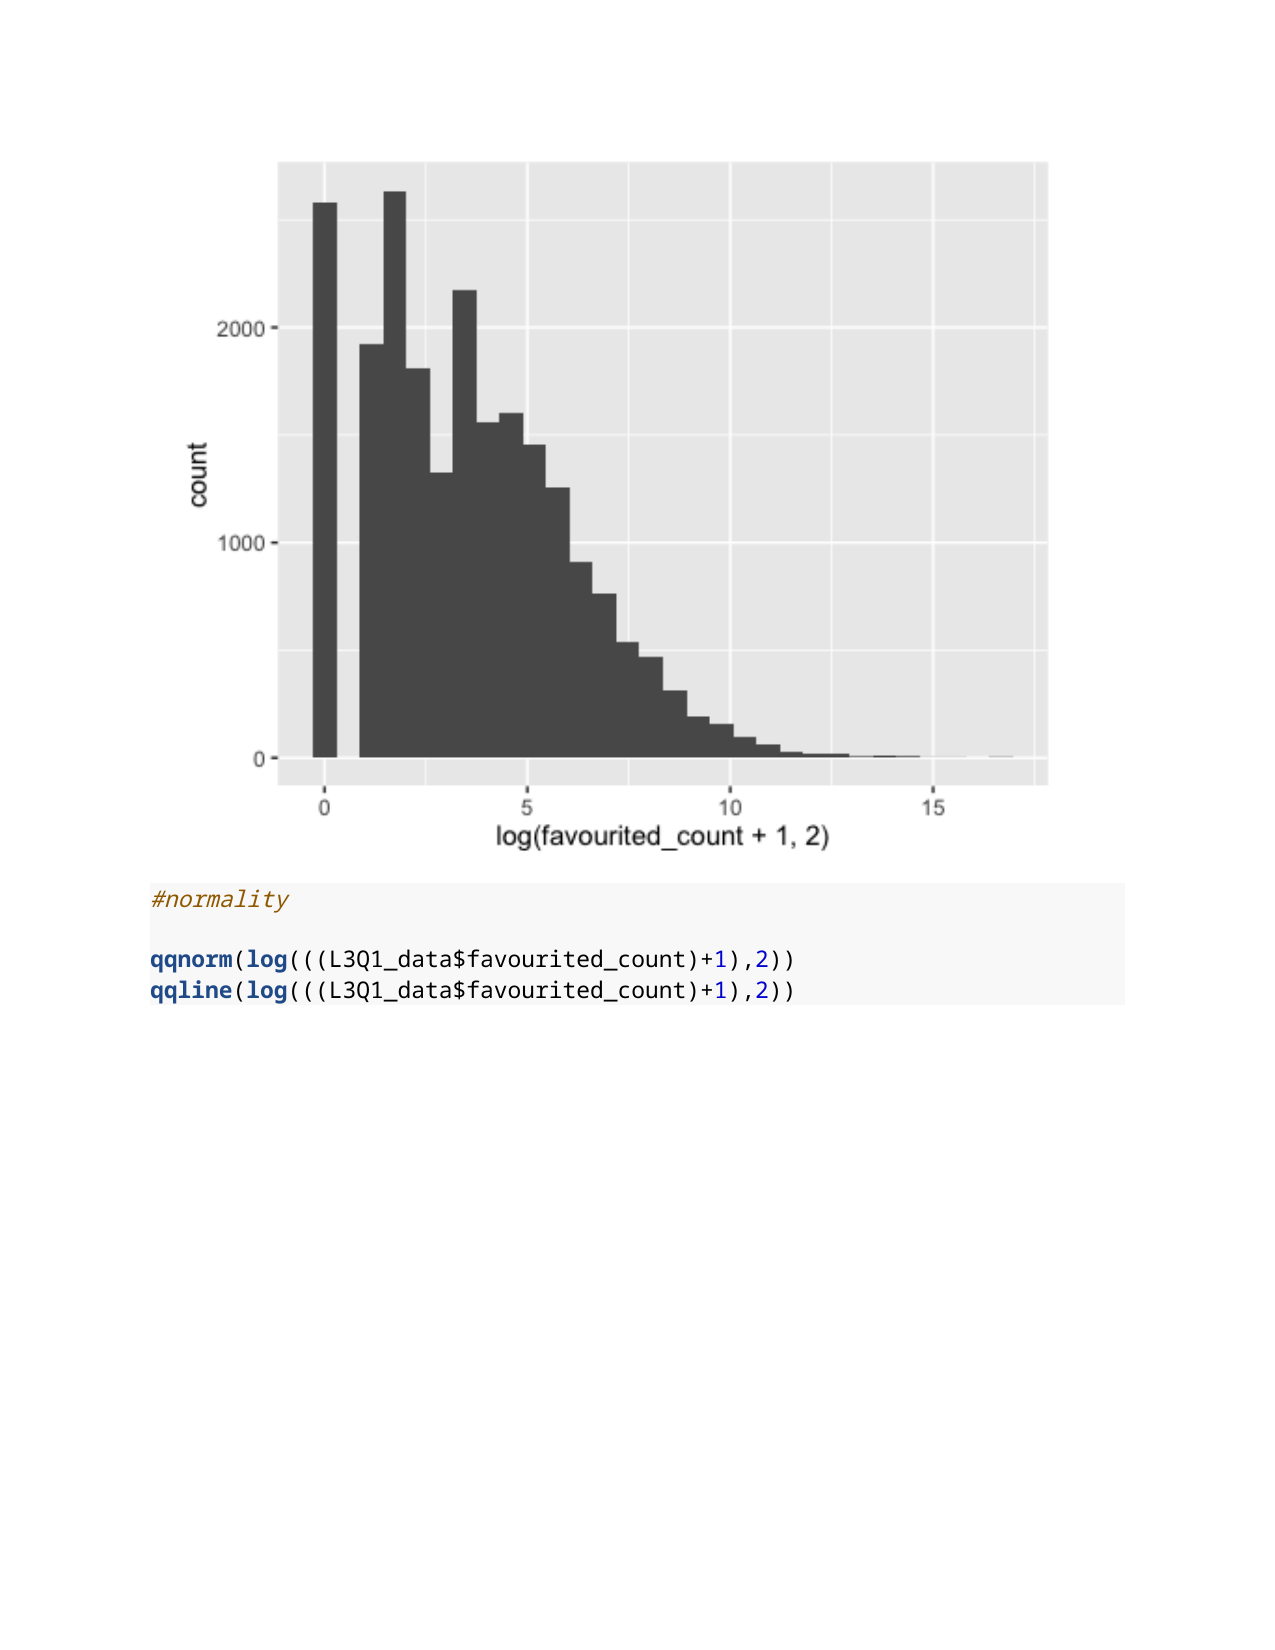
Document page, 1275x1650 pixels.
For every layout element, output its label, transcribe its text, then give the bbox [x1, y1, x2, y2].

text #normality qqnorm(log(((L3Q1_data$favourited_count)+1),2)) qqline(log(((L3Q1_data$favourited_count)+1),2)) [150, 883, 1125, 1005]
picture [168, 150, 1062, 864]
